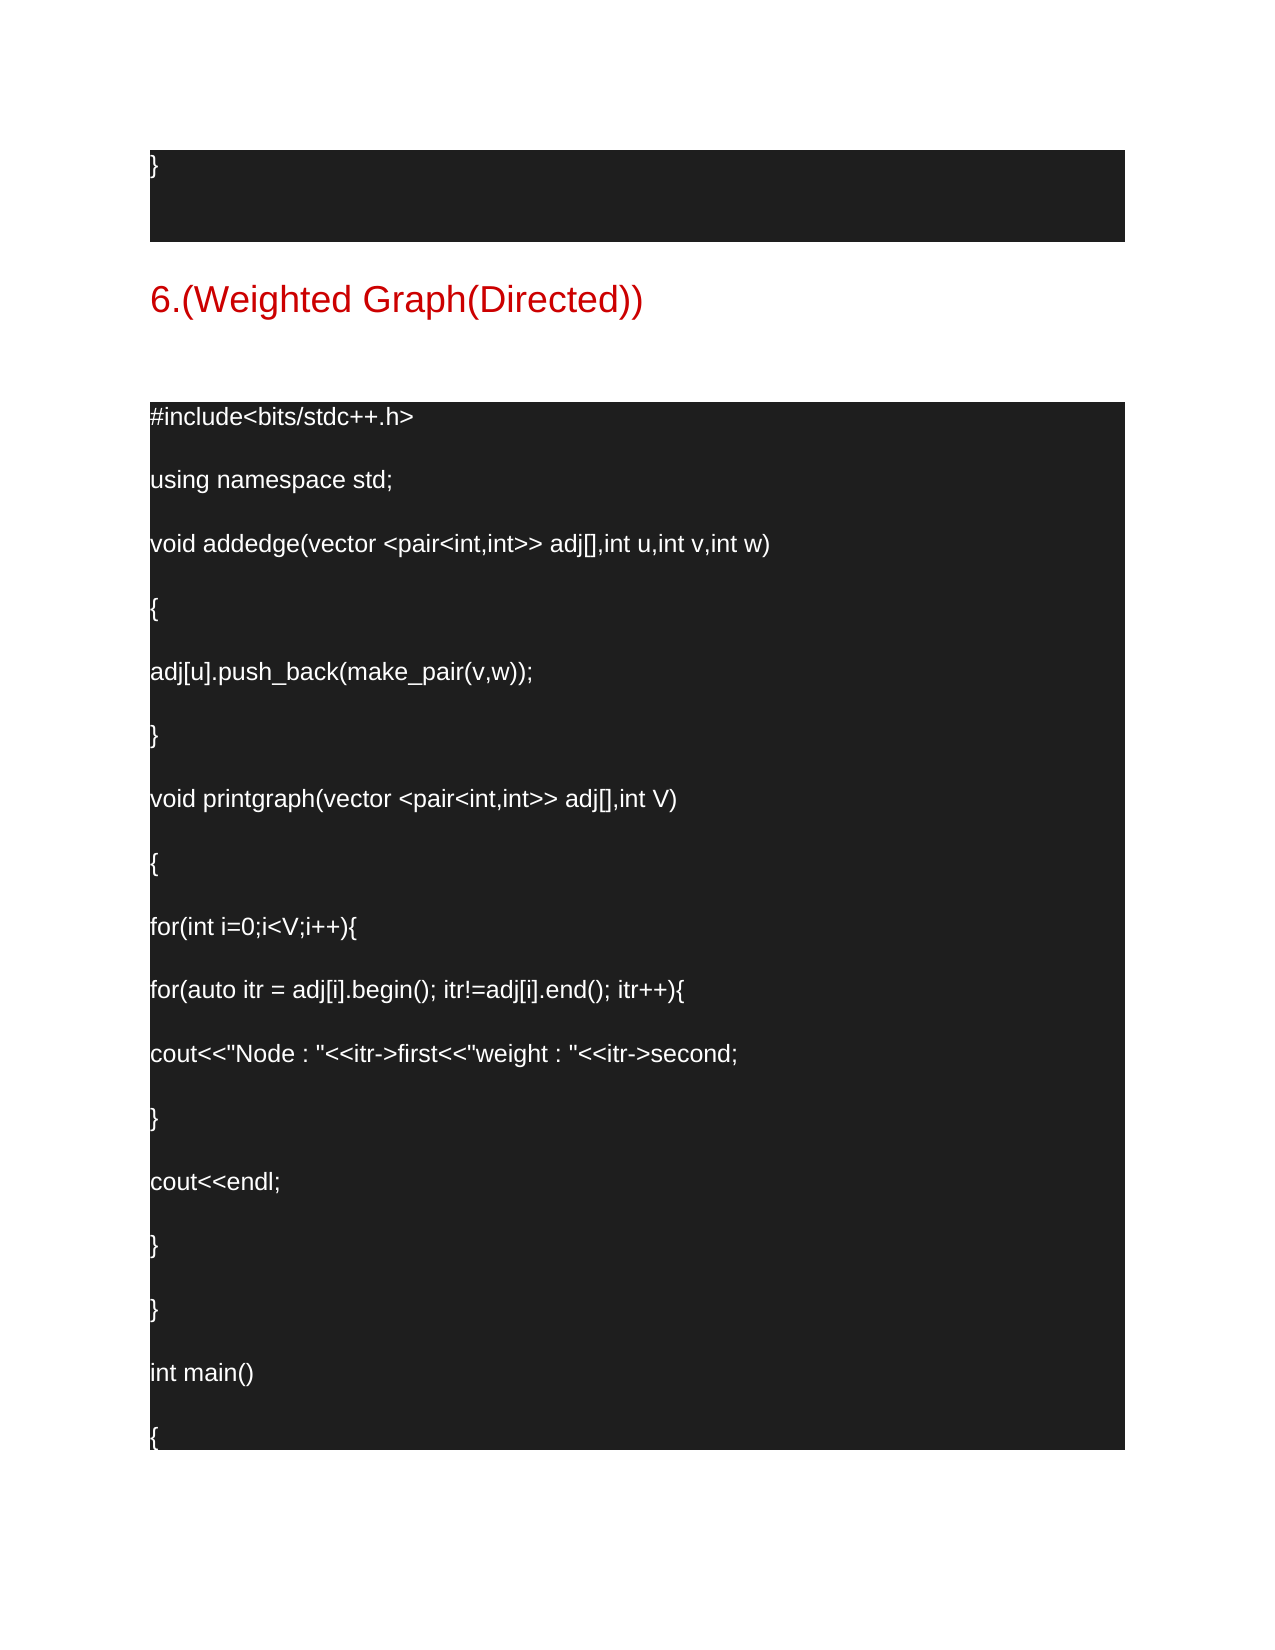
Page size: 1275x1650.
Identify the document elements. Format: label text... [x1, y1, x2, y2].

text { [150, 593, 1125, 622]
text { [150, 848, 1125, 877]
text for(int i=0;i<V;i++){ [150, 912, 1125, 940]
text cout<<"Node : "<<itr->first<<"weight : "<<itr->second; [150, 1039, 1125, 1068]
text } [150, 1230, 1125, 1259]
text } [150, 1103, 1125, 1132]
text { [150, 1422, 1125, 1450]
text } [150, 1294, 1125, 1323]
text } [150, 720, 1125, 749]
text int main() [150, 1358, 1125, 1387]
text for(auto itr = adj[i].begin(); itr!=adj[i].end(); itr++){ [150, 975, 1125, 1004]
text #include<bits/stdc++.h> [150, 402, 1125, 430]
text } [150, 150, 1125, 179]
text void addedge(vector <pair<int,int>> adj[],int u,int v,int w) [150, 529, 1125, 558]
text void printgraph(vector <pair<int,int>> adj[],int V) [150, 784, 1125, 813]
text cout<<endl; [150, 1167, 1125, 1195]
text 6.(Weighted Graph(Directed)) [150, 277, 1125, 321]
text using namespace std; [150, 465, 1125, 494]
text adj[u].push_back(make_pair(v,w)); [150, 657, 1125, 685]
